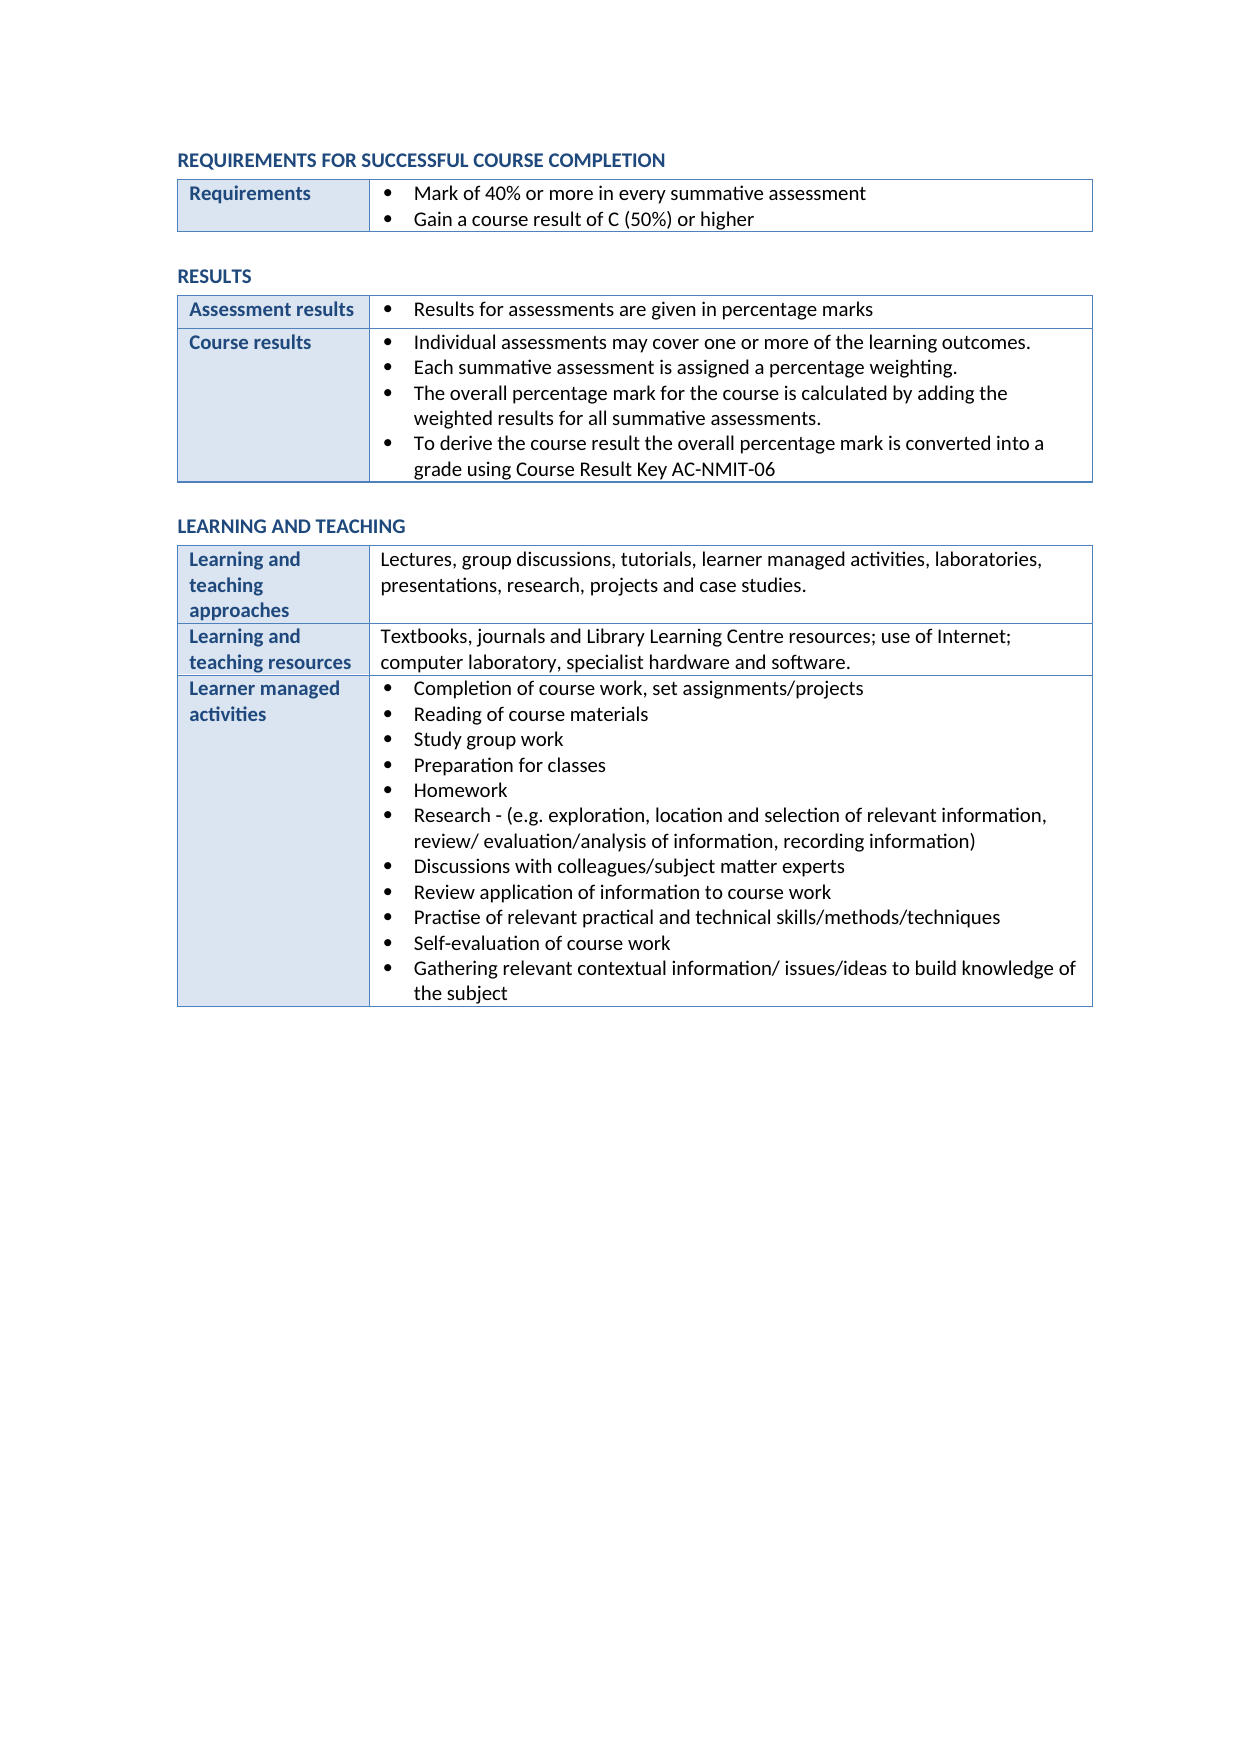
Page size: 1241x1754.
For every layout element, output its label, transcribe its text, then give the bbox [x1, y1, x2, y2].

table_cell Textbooks, journals and Library Learning Centre resources; use of Internet; computer laboratory, specialist hardware and software. [370, 624, 1092, 674]
table_header Assessment results [178, 296, 369, 328]
table_cell Learning and teaching resources [178, 624, 369, 674]
table_cell Individual assessments may cover one or more of the learning outcomes. Each summative assessment is assigned a percentage weighting. The overall percentage mark for the course is calculated by adding the weighted results for all summative assessments. To derive the course result the overall percentage mark is converted into a grade using Course Result Key AC-NMIT-06 [370, 329, 1092, 481]
subtitle LEARNING AND TEACHING [177, 514, 1092, 539]
table_header Learning and teaching approaches [178, 546, 369, 623]
subtitle RESULTS [177, 263, 1092, 289]
table_header Results for assessments are given in percentage marks [370, 296, 1092, 328]
table_header Mark of 40% or more in every summative assessment Gain a course result of C (50%) or higher [370, 180, 1092, 231]
table_cell Completion of course work, set assignments/projects Reading of course materials Study group work Preparation for classes Homework Research - (e.g. exploration, location and selection of relevant information, review/ evaluation/analysis of information, recording information) Discussions with colleagues/subject matter experts Review application of information to course work Practise of relevant practical and technical skills/methods/techniques Self-evaluation of course work Gathering relevant contextual information/ issues/ideas to build knowledge of the subject [370, 676, 1092, 1006]
table_header Requirements [178, 180, 369, 231]
table_cell Course results [178, 329, 369, 481]
table_header Lectures, group discussions, tutorials, learner managed activities, laboratories, presentations, research, projects and case studies. [370, 546, 1092, 623]
table_cell Learner managed activities [178, 676, 369, 1006]
subtitle REQUIREMENTS FOR SUCCESSFUL COURSE COMPLETION [177, 148, 1092, 173]
